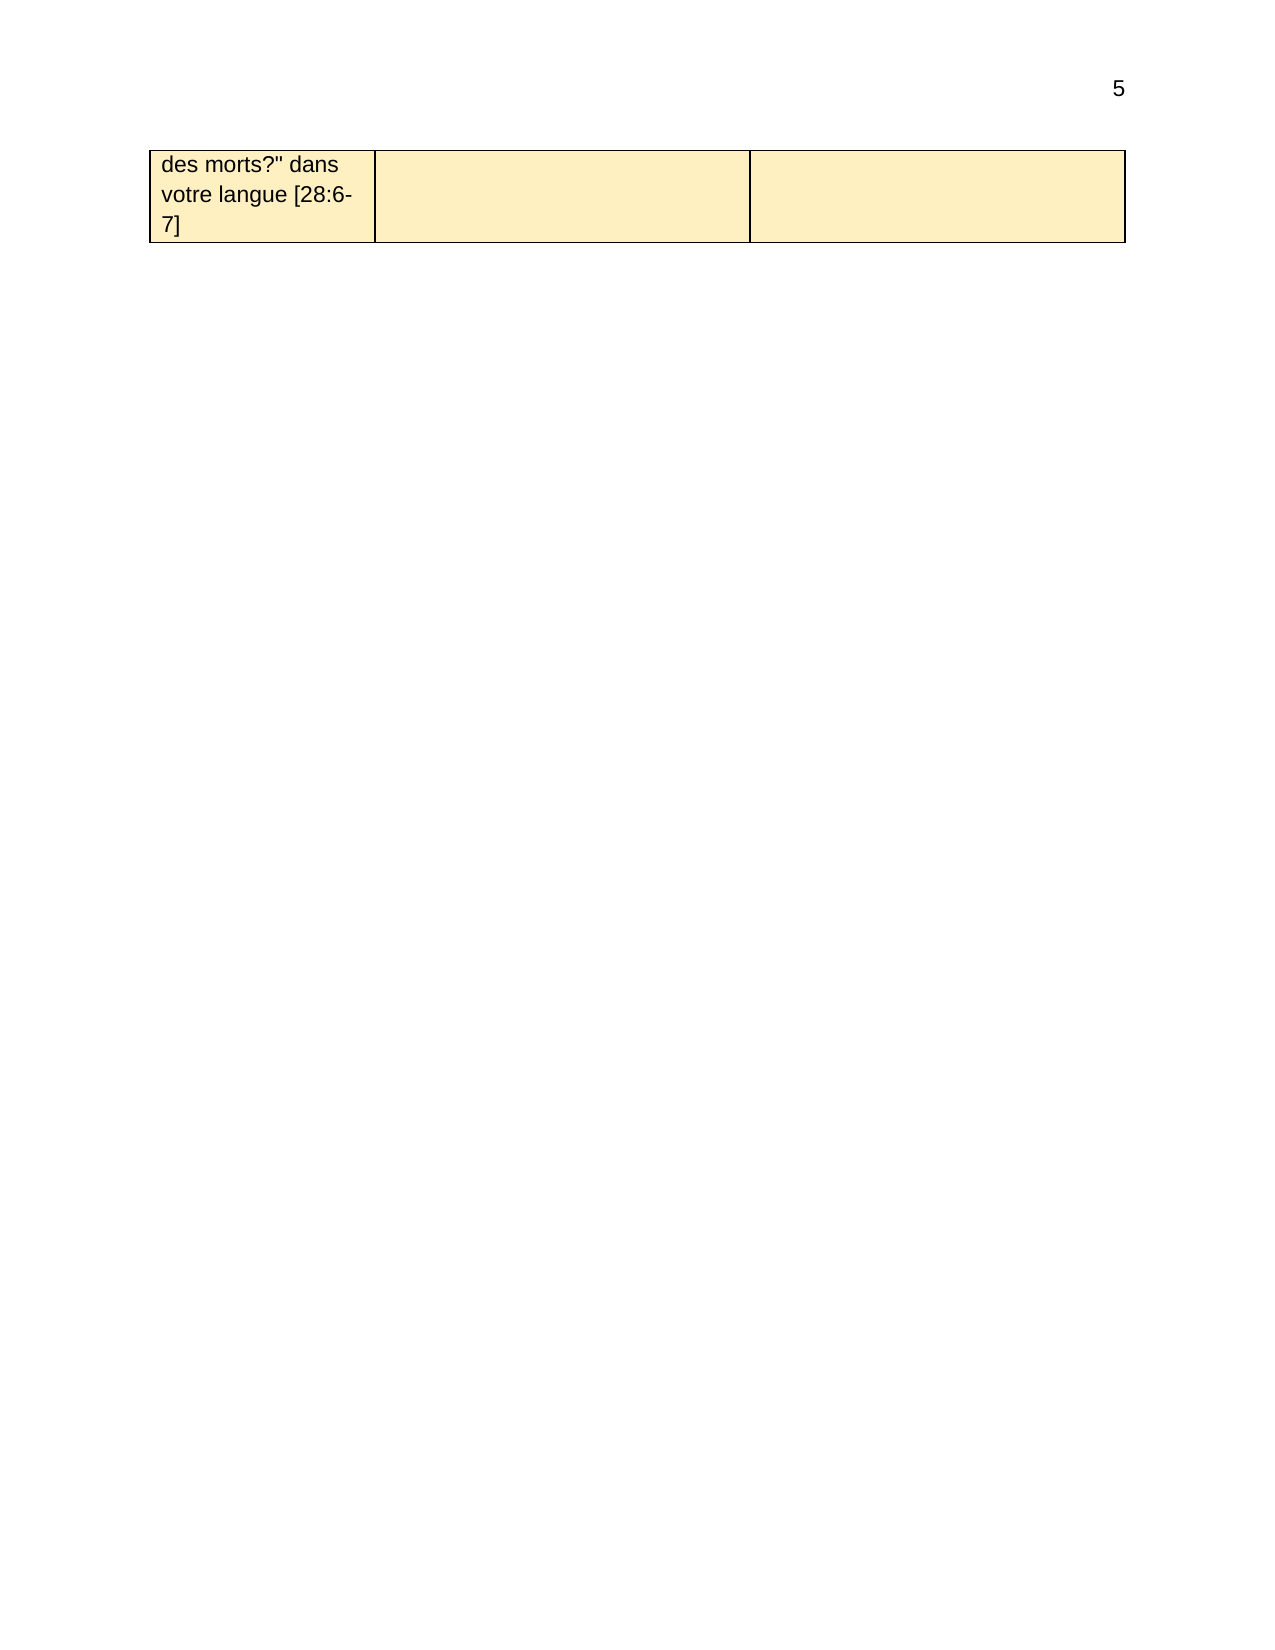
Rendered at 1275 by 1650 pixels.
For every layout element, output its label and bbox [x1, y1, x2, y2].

table_cell [751, 151, 1124, 242]
table_cell [151, 151, 374, 242]
table_cell [376, 151, 749, 242]
